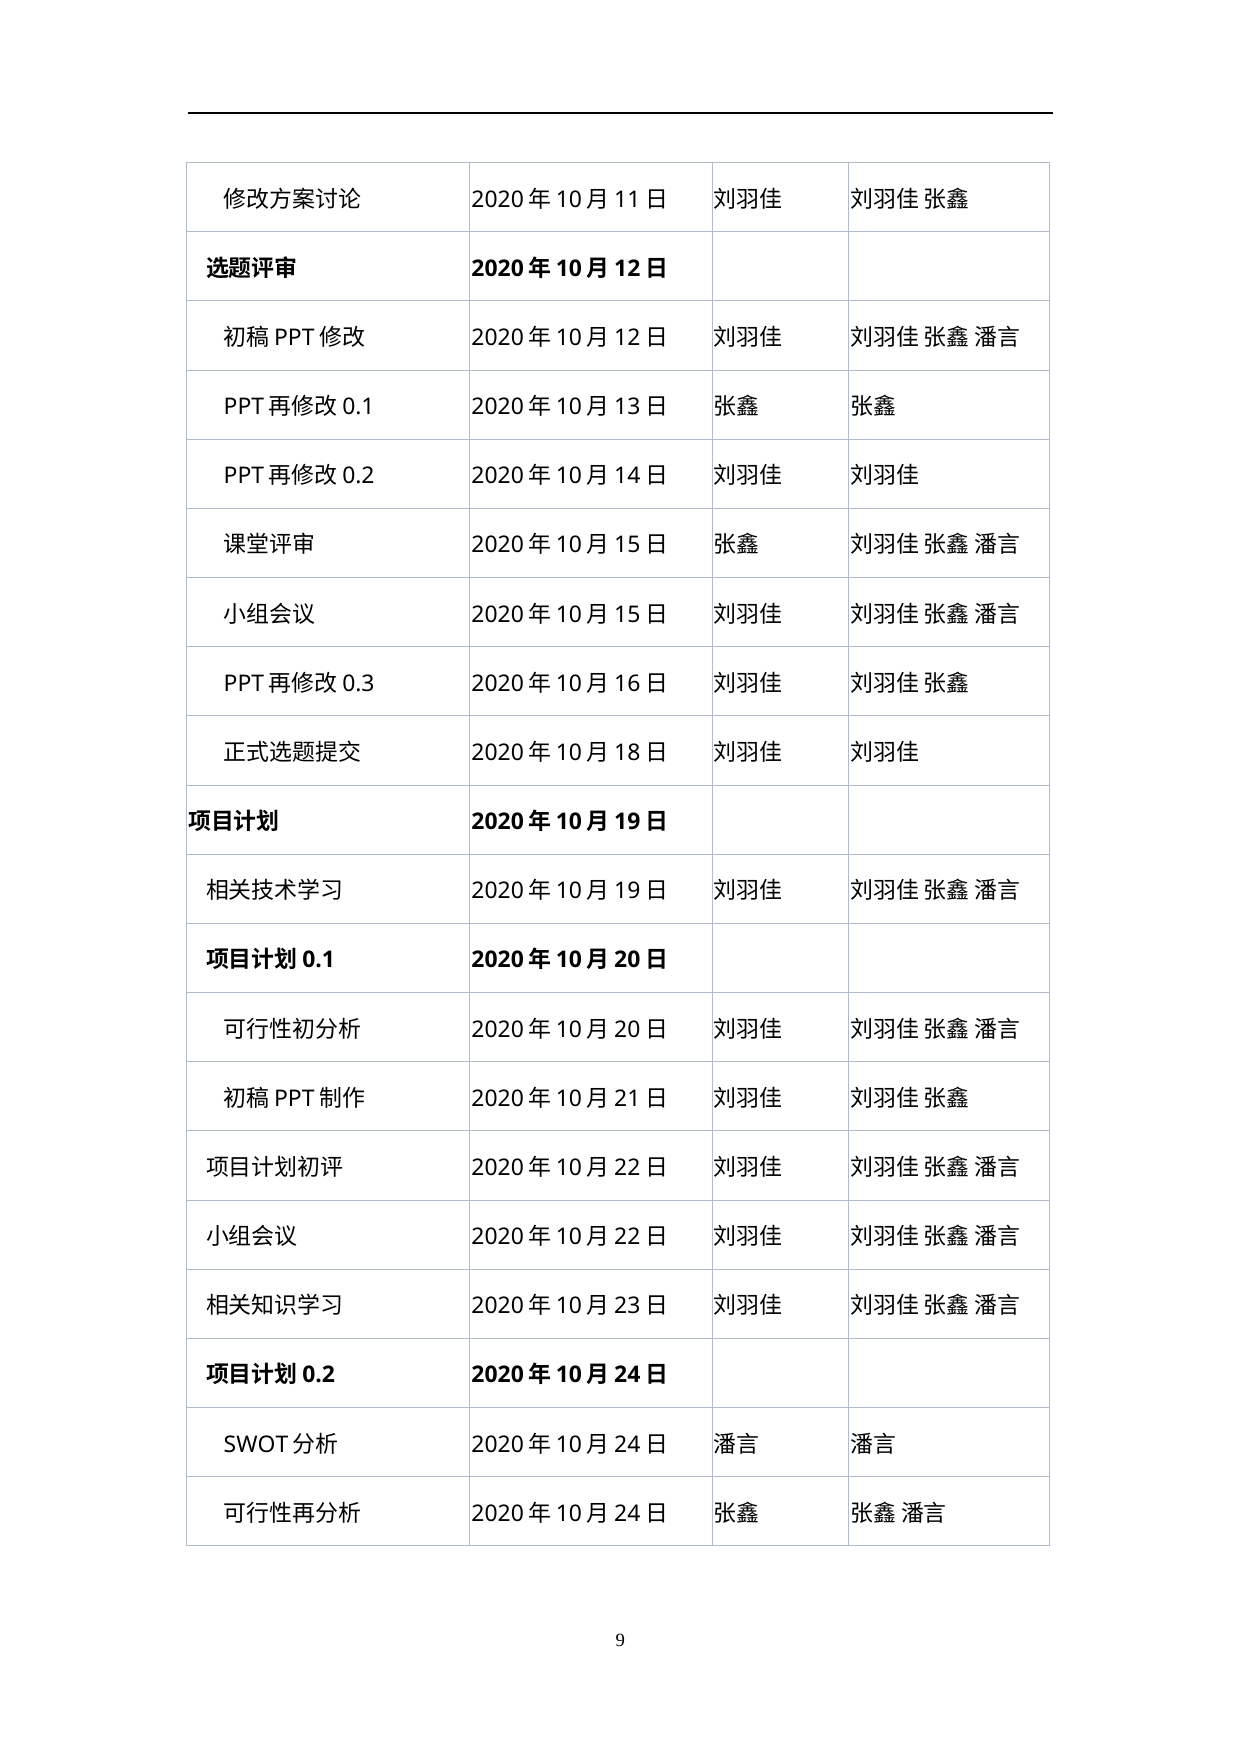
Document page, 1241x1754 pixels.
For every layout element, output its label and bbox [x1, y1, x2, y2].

table_cell [713, 924, 848, 992]
table_cell [713, 1339, 848, 1407]
table_cell [713, 786, 848, 854]
table_cell [713, 232, 848, 300]
table_cell [849, 786, 1049, 854]
table_cell [849, 1339, 1049, 1407]
table_cell [849, 232, 1049, 300]
table_cell [849, 924, 1049, 992]
